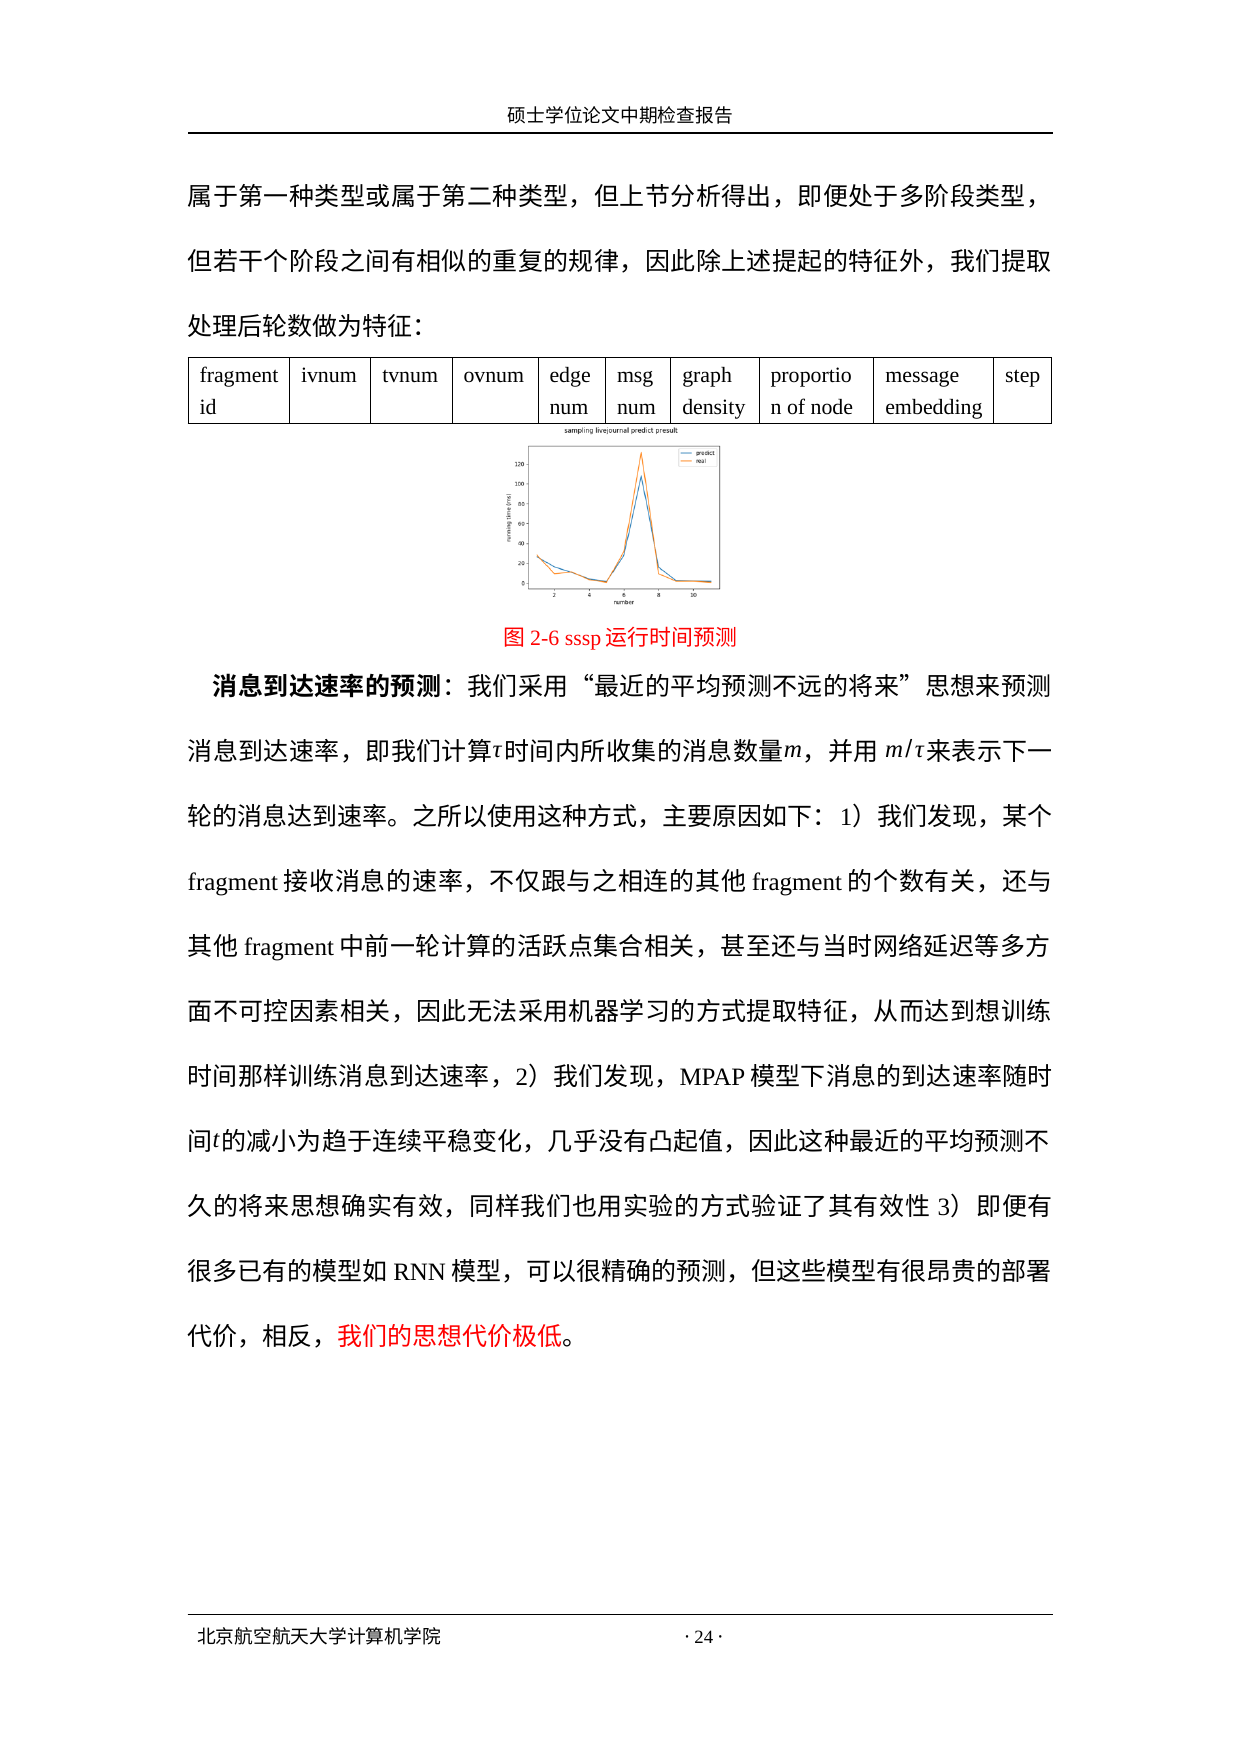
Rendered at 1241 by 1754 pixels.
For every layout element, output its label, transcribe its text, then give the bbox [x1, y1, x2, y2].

table_header graph density [671, 358, 759, 423]
table_header ivnum [290, 358, 370, 423]
text 图2-6 sssp运行时间预测 [187, 619, 1053, 652]
table_header msg num [606, 358, 670, 423]
table_header edge num [539, 358, 605, 423]
table_header proportion of node [760, 358, 873, 423]
picture [497, 424, 743, 609]
table_header step [994, 358, 1051, 423]
text 特征提取：与前两类算法不同的是，该类算法属于多阶段类型，且某一阶段或属于第一种类型或属于第二种类型，但上节分析得出，即便处于多阶段类型，但若干个阶段之间有相似的重复的规律，因此除上述提起的特征外，我们提取处理后轮数做为特征： [187, 162, 1053, 357]
table_header tvnum [371, 358, 452, 423]
text 消息到达速率的预测：我们采用“最近的平均预测不远的将来”思想来预测消息到达速率，即我们计算时间内所收集的消息数量，并用 来表示下一轮的消息达到速率。之所以使用这种方式，主要原因如下：1）我们发现，某个fragment接收消息的速率，不仅跟与之相连的其他fragment的个数有关，还与其他fragment中前一轮计算的活跃点集合相关，甚至还与当时网络延迟等多方面不可控因素相关，因此无法采用机器学习的方式提取特征，从而达到想训练时间那样训练消息到达速率，2）我们发现，MPAP模型下消息的到达速率随时间的减小为趋于连续平稳变化，几乎没有凸起值，因此这种最近的平均预测不久的将来思想确实有效，同样我们也用实验的方式验证了其有效性3）即便有很多已有的模型如RNN模型，可以很精确的预测，但这些模型有很昂贵的部署代价，相反，我们的思想代价极低。 [187, 652, 1053, 1367]
table_header message embedding [874, 358, 993, 423]
table_header fragment id [189, 358, 289, 423]
table_header ovnum [453, 358, 538, 423]
